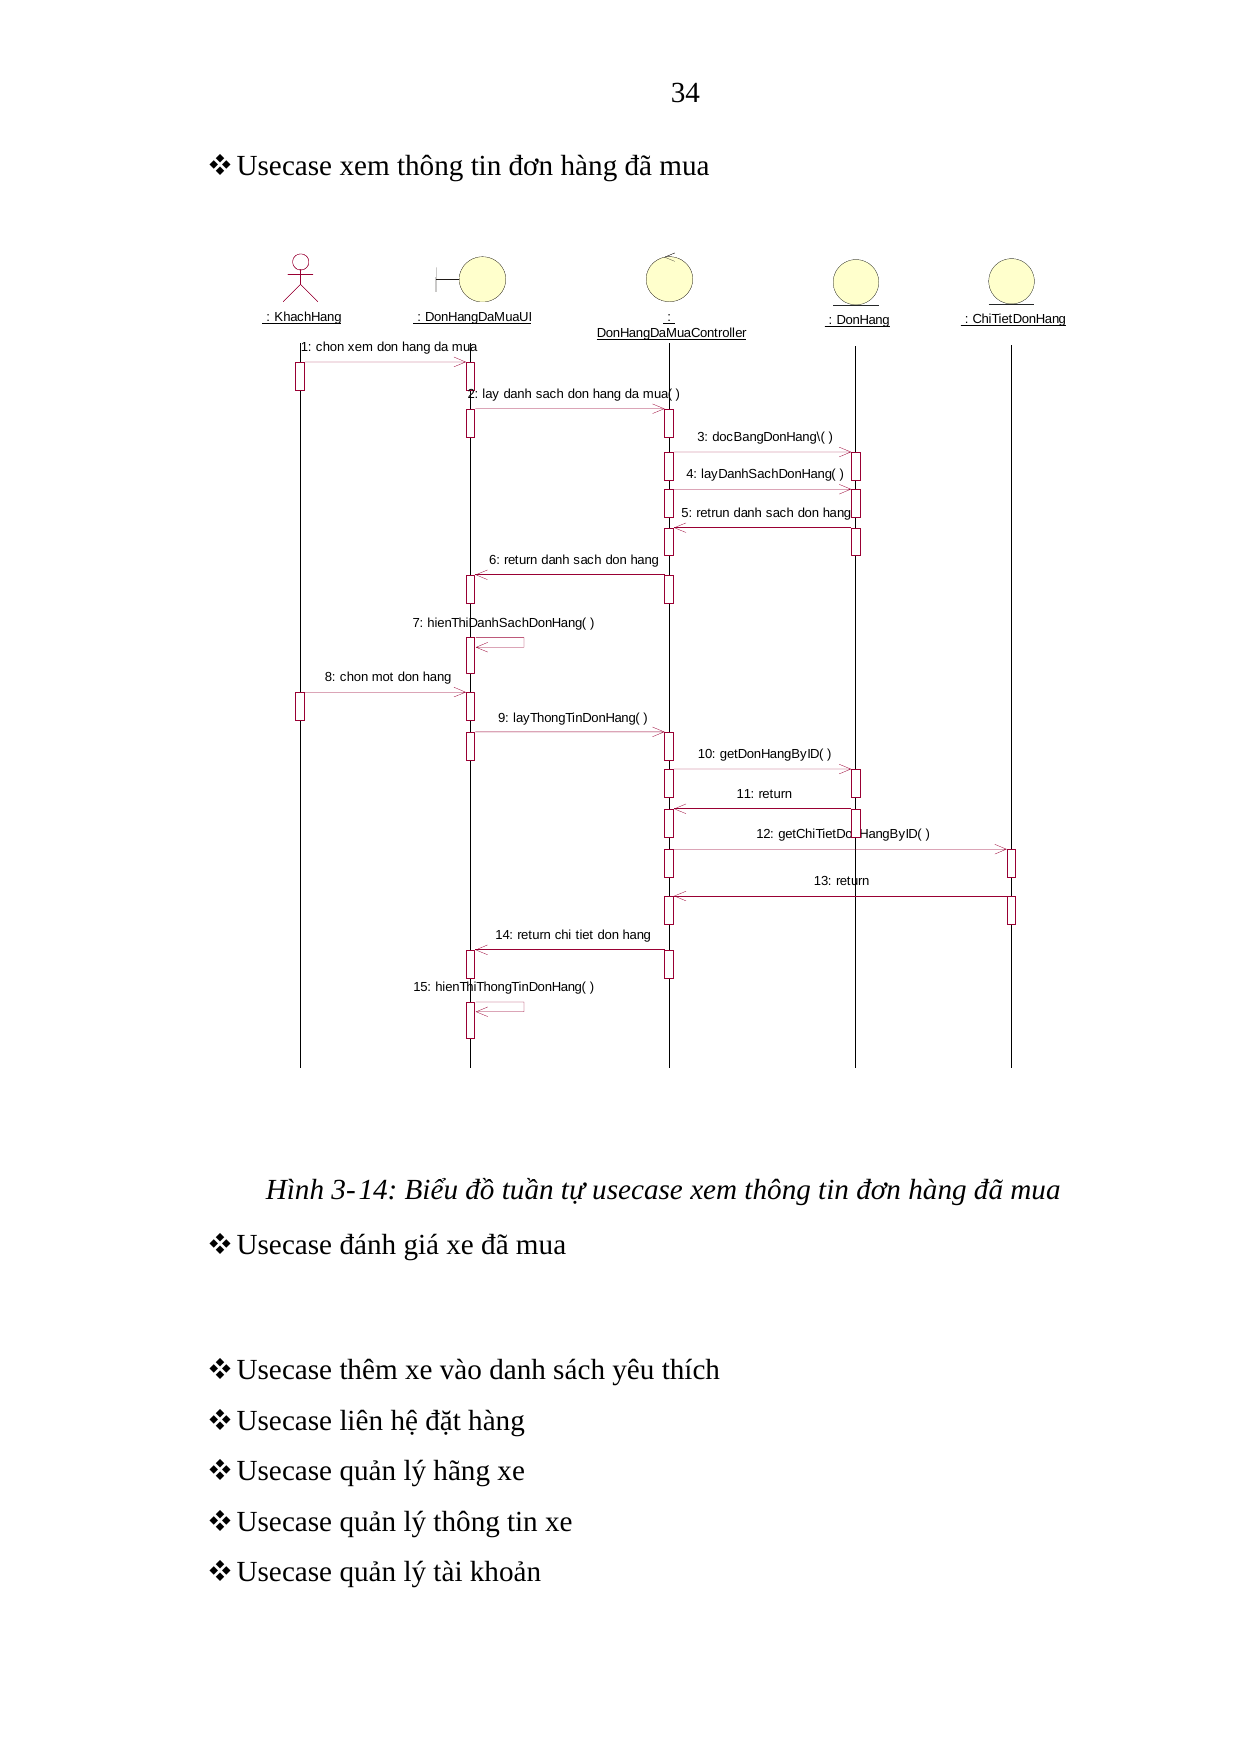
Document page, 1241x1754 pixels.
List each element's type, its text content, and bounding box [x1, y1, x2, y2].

list Usecase quản lý hãng xe [207, 1453, 1122, 1487]
list Usecase quản lý thông tin xe [207, 1504, 1122, 1537]
list Usecase xem thông tin đơn hàng đã mua [207, 148, 1122, 181]
list Usecase đánh giá xe đã mua [207, 1227, 1122, 1260]
list Usecase thêm xe vào danh sách yêu thích [207, 1352, 1122, 1386]
list Usecase quản lý tài khoản [207, 1554, 1122, 1588]
list Usecase liên hệ đặt hàng [207, 1403, 1122, 1437]
